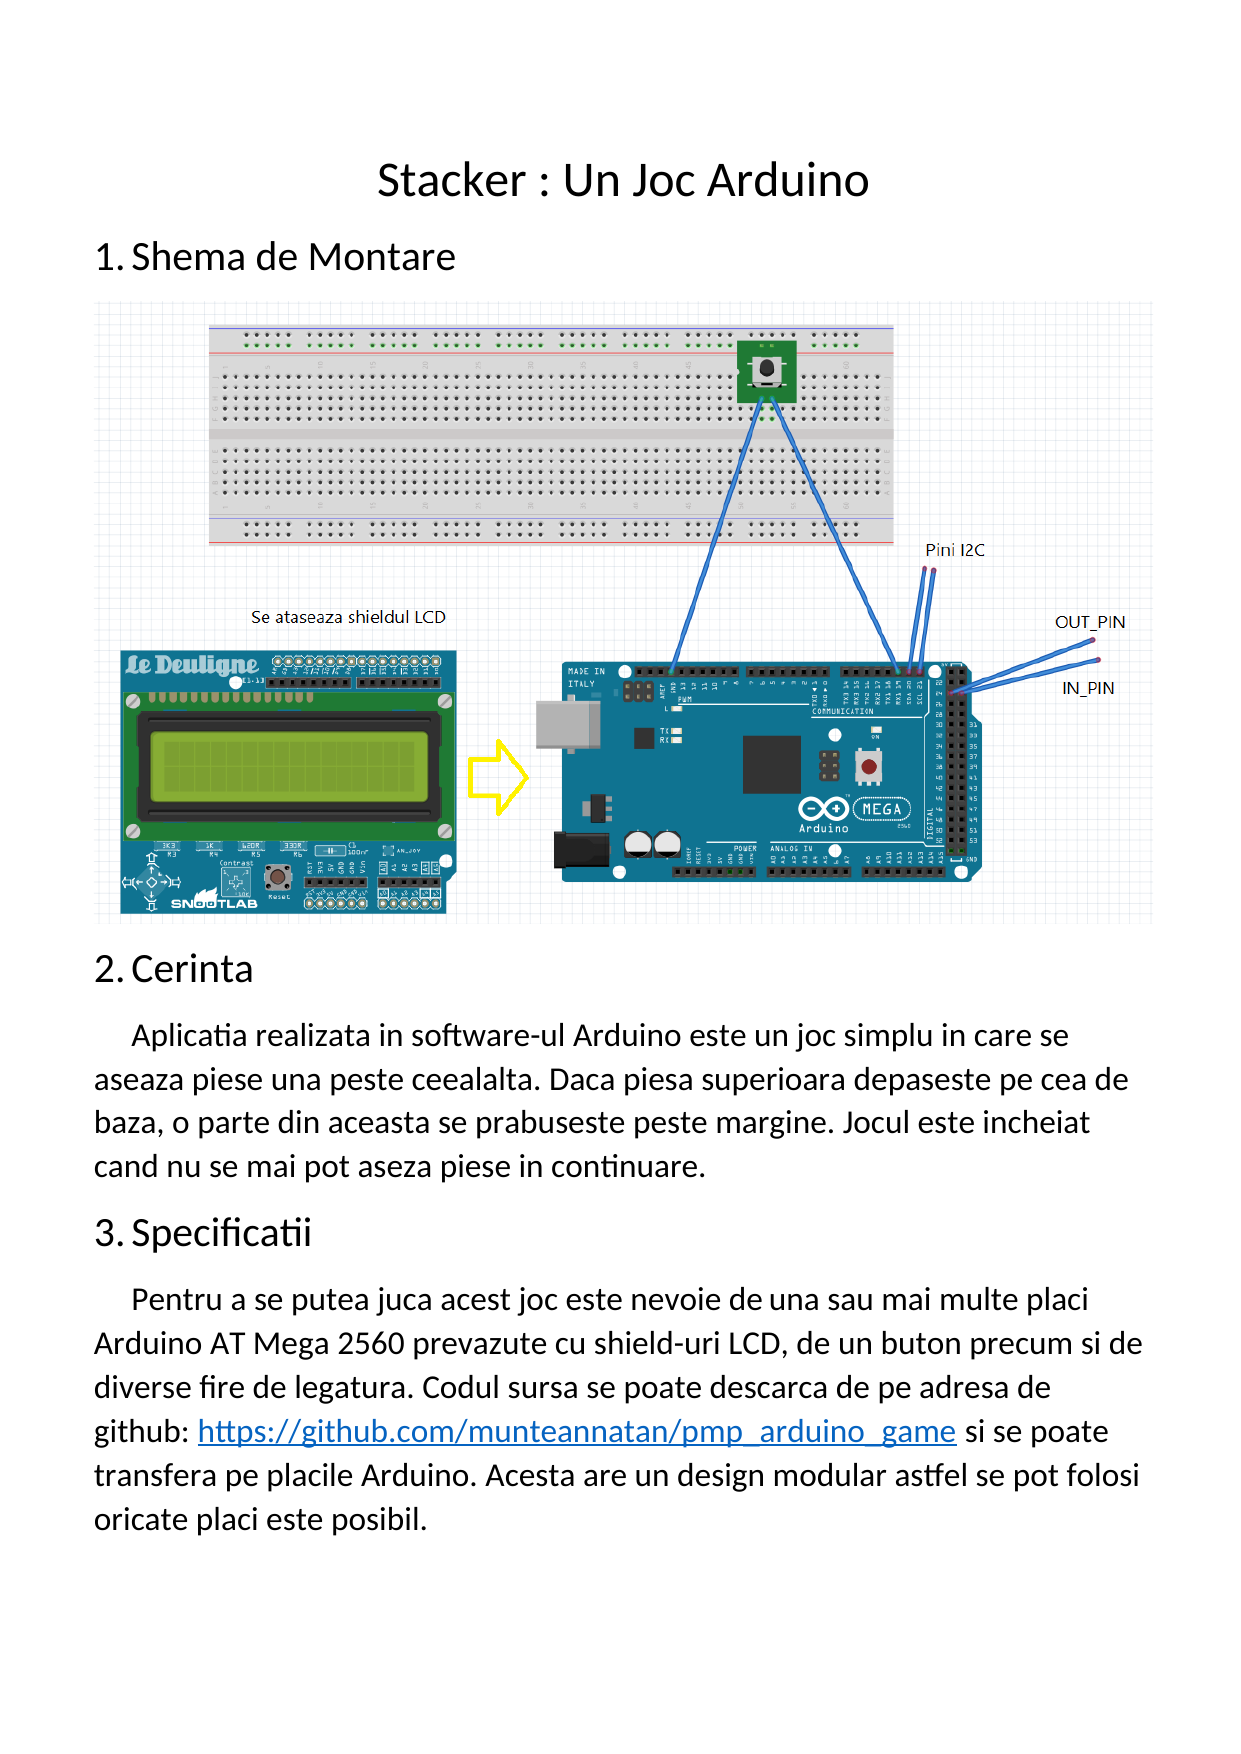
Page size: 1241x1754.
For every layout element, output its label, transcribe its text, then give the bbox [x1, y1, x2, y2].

text Pentru a se putea juca acest joc este nevoie de una sau mai multe placi Arduino AT Mega 2560 prevazute cu shield-uri LCD, de un buton precum si de diverse fire de legatura. Codul sursa se poate descarca de pe adresa de github: https://github.com/munteannatan/pmp_arduino_game si se poate transfera pe placile Arduino. Acesta are un design modular astfel se pot folosi oricate placi este posibil. [94, 1278, 1153, 1538]
text Aplicatia realizata in software-ul Arduino este un joc simplu in care se aseaza piese una peste ceealalta. Daca piesa superioara depaseste pe cea de baza, o parte din aceasta se prabuseste peste margine. Jocul este incheiat cand nu se mai pot aseza piese in continuare. [94, 1014, 1153, 1186]
picture [93, 301, 1154, 924]
list Specificatii [94, 1206, 1153, 1257]
text Stacker : Un Joc Arduino [94, 148, 1153, 209]
list Shema de Montare [94, 230, 1153, 281]
list Cerinta [94, 942, 1153, 993]
